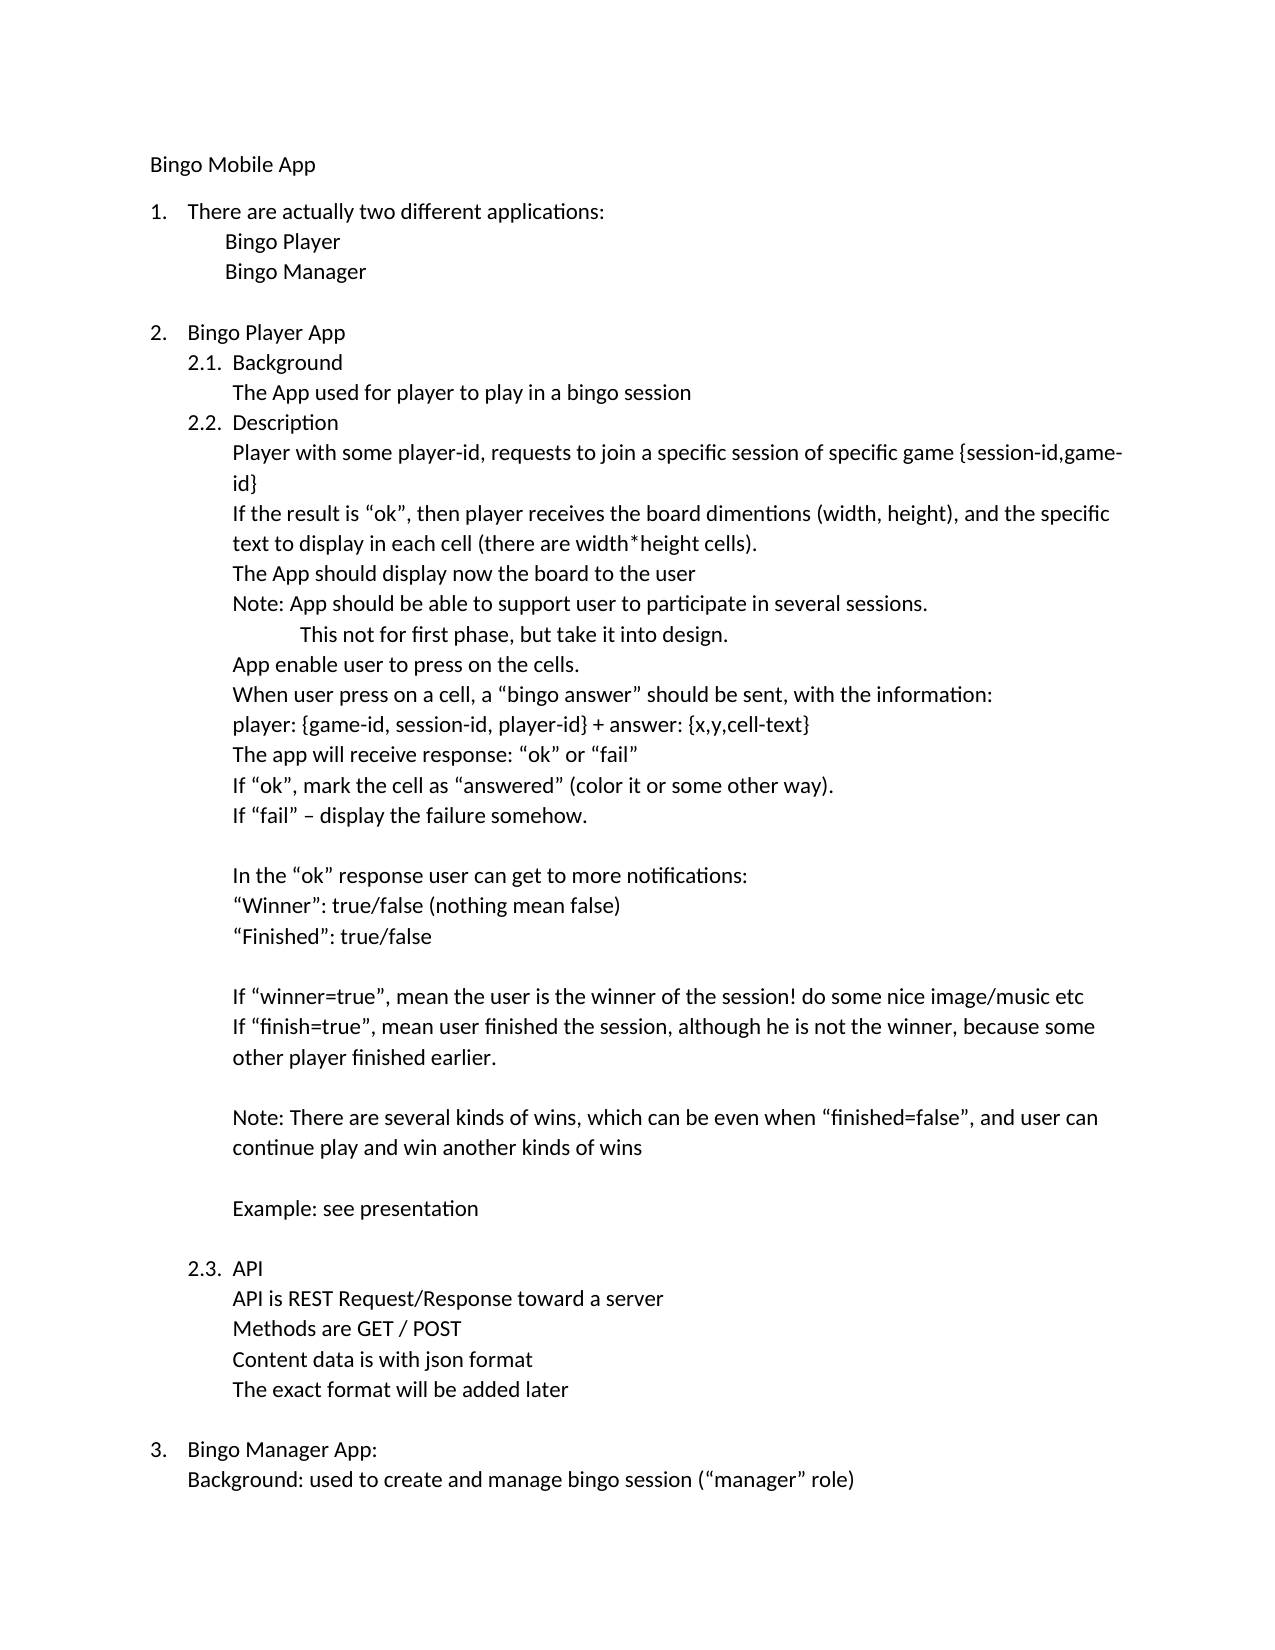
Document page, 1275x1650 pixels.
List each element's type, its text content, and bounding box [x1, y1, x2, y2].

list Bingo Manager App: [150, 1435, 1125, 1463]
list If “fail” – display the failure somehow. [232, 801, 1125, 829]
list There are actually two different applications: [150, 197, 1125, 225]
list Background [187, 348, 1125, 376]
list App enable user to press on the cells. [232, 650, 1125, 678]
list If the result is “ok”, then player receives the board dimentions (width, height), and the specific text to display in each cell (there are width*height cells). [232, 499, 1125, 557]
list Player with some player-id, requests to join a specific session of specific game {session-id,game-id} [232, 438, 1125, 497]
list “Winner”: true/false (nothing mean false) [232, 892, 1125, 920]
list The App should display now the board to the user [232, 559, 1125, 587]
list Bingo Player App [150, 318, 1125, 346]
list When user press on a cell, a “bingo answer” should be sent, with the information: player: {game-id, session-id, player-id} + answer: {x,y,cell-text} [232, 680, 1125, 738]
list Methods are GET / POST [232, 1314, 1125, 1343]
list “Finished”: true/false [232, 922, 1125, 950]
list Note: App should be able to support user to participate in several sessions. This not for first phase, but take it into design. [232, 589, 1125, 648]
list API [187, 1254, 1125, 1282]
list Content data is with json format [232, 1345, 1125, 1373]
list Description [187, 408, 1125, 436]
list Example: see presentation [232, 1194, 1125, 1222]
list Background: used to create and manage bingo session (“manager” role) [187, 1466, 1125, 1494]
list If “finish=true”, mean user finished the session, although he is not the winner, because some other player finished earlier. [232, 1012, 1125, 1071]
text Bingo Mobile App [150, 150, 1125, 178]
list Note: There are several kinds of wins, which can be even when “finished=false”, and user can continue play and win another kinds of wins [232, 1103, 1125, 1161]
list The App used for player to play in a bingo session [232, 378, 1125, 406]
list Bingo Player [225, 227, 1125, 255]
list The exact format will be added later [232, 1375, 1125, 1403]
list The app will receive response: “ok” or “fail” [232, 741, 1125, 769]
list Bingo Manager [225, 257, 1125, 285]
list If “winner=true”, mean the user is the winner of the session! do some nice image/music etc [232, 982, 1125, 1010]
list In the “ok” response user can get to more notifications: [232, 861, 1125, 889]
list If “ok”, mark the cell as “answered” (color it or some other way). [232, 771, 1125, 799]
list API is REST Request/Response toward a server [232, 1284, 1125, 1312]
